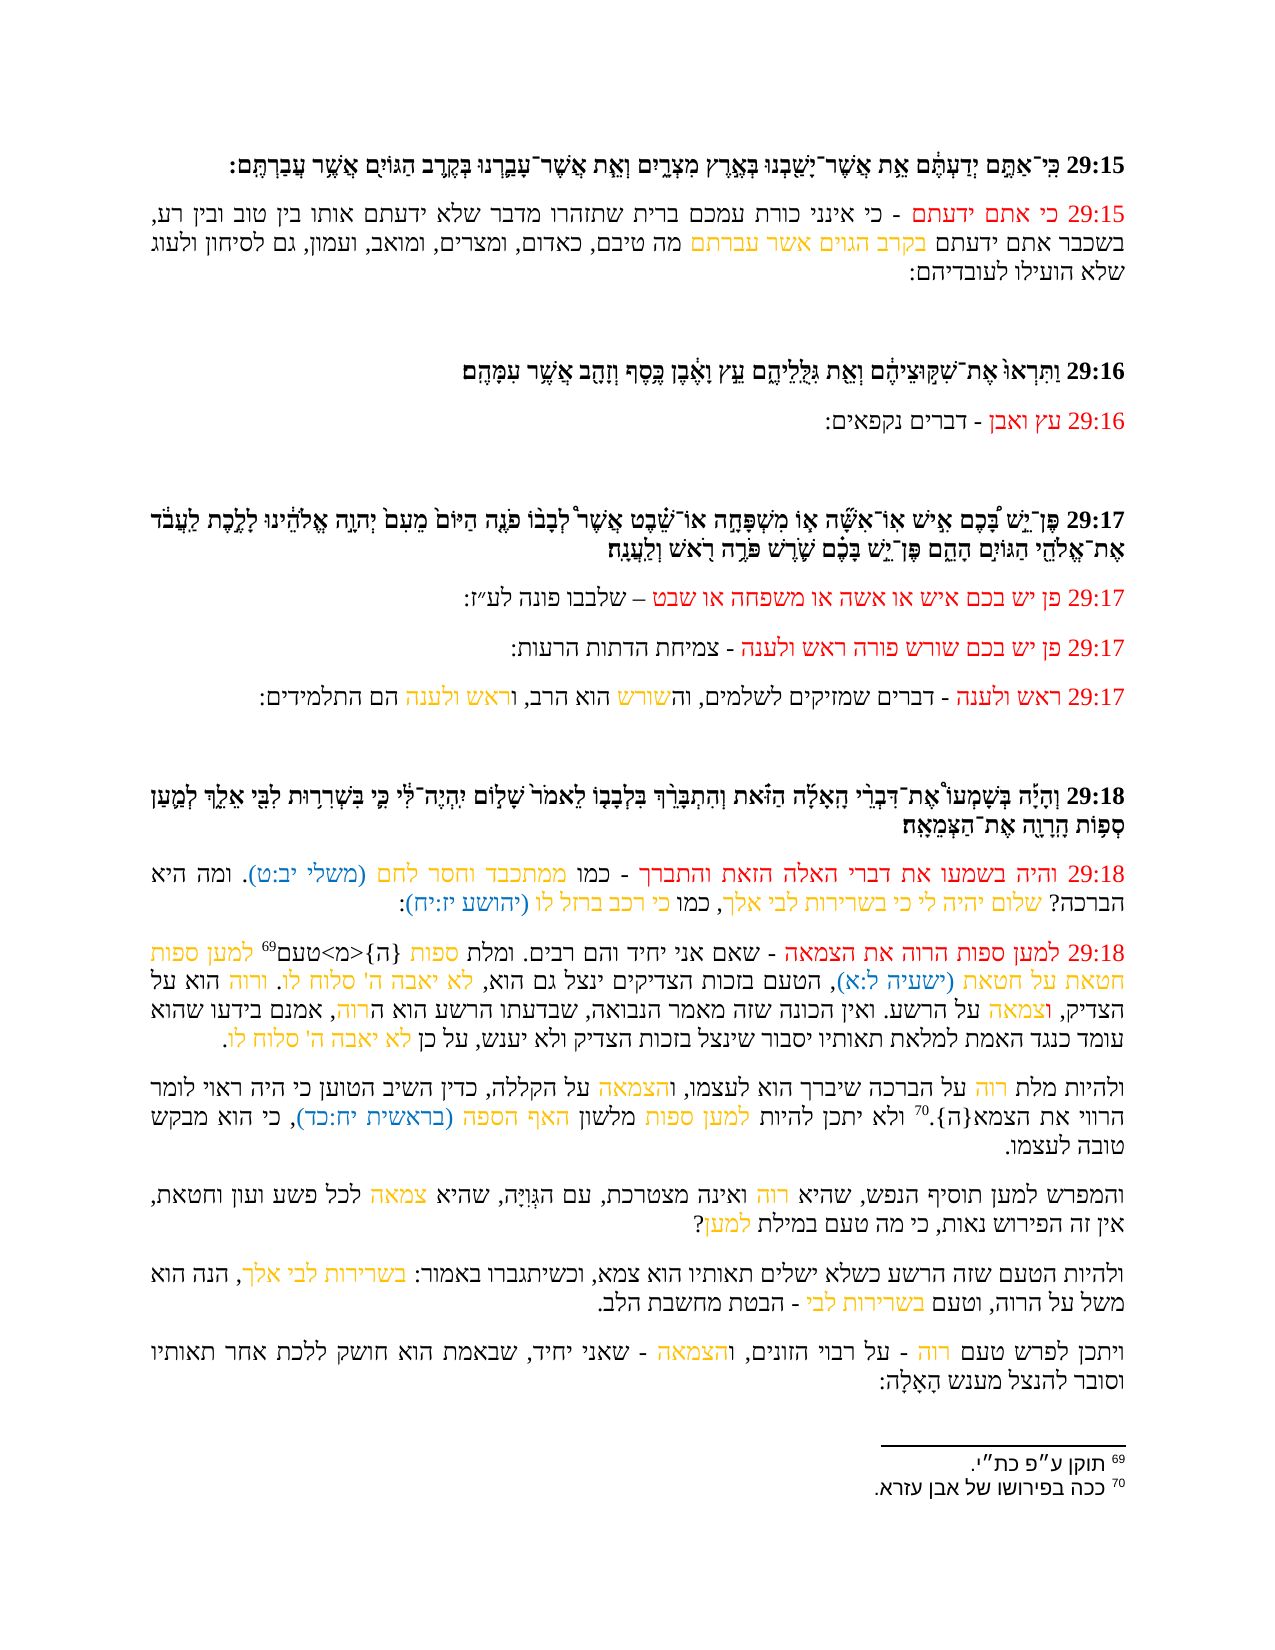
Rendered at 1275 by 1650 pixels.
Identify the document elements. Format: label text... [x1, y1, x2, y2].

text 29:15 כִּֽי־אַתֶּ֣ם יְדַעְתֶּ֔ם אֵ֥ת אֲשֶׁר־יָשַׁ֖בְנוּ בְּאֶ֣רֶץ מִצְרָ֑יִם וְאֵ֧ת אֲשֶׁר־עָבַ֛רְנוּ בְּקֶ֥רֶב הַגּוֹיִ֖ם אֲשֶׁ֥ר עֲבַרְתֶּֽם: [150, 150, 1125, 179]
text ולהיות מלת רוה על הברכה שיברך הוא לעצמו, והצמאה על הקללה, כדין השיב הטוען כי היה ראוי לומר הרווי את הצמא{ה}. ולא יתכן להיות למען ספות מלשון האף הספה (בראשית יח:כד), כי הוא מבקש טובה לעצמו. [150, 1073, 1125, 1160]
text והמפרש למען תוסיף הנפש, שהיא רוה ואינה מצטרכת, עם הגְּוִיָּה, שהיא צמאה לכל פשע ועון וחטאת, אין זה הפירוש נאות, כי מה טעם במילת למען? [150, 1181, 1125, 1238]
text ויתכן לפרש טעם רוה - על רבוי הזונים, והצמאה - שאני יחיד, שבאמת הוא חושק ללכת אחר תאותיו וסובר להנצל מענש הָאָלָה: [150, 1337, 1125, 1395]
text 29:16 עץ ואבן - דברים נקפאים: [150, 406, 1125, 434]
text 29:16 וַתִּרְאוּ֙ אֶת־שִׁקּ֣וּצֵיהֶ֔ם וְאֵ֖ת גִּלֻּֽלֵיהֶ֑ם עֵ֣ץ וָאֶ֔בֶן כֶּ֥סֶף וְזָהָ֖ב אֲשֶׁ֥ר עִמָּהֶֽם׃ [150, 356, 1125, 385]
text 29:17 פֶּן־יֵ֣שׁ בָּ֠כֶם אִ֣ישׁ אֽוֹ־אִשָּׁ֞ה א֧וֹ מִשְׁפָּחָ֣ה אוֹ־שֵׁ֗בֶט אֲשֶׁר֩ לְבָב֨וֹ פֹנֶ֤ה הַיּוֹם֙ מֵעִם֙ יְהוָ֣ה אֱלֹהֵ֔ינוּ לָלֶ֣כֶת לַֽעֲבֹ֔ד אֶת־אֱלֹהֵ֖י הַגּוֹיִ֣ם הָהֵ֑ם פֶּן־יֵ֣שׁ בָּכֶ֗ם שֹׁ֛רֶשׁ פֹּרֶ֥ה רֹ֖אשׁ וְלַֽעֲנָֽה׃ [150, 505, 1125, 562]
text 29:18 והיה בשמעו את דברי האלה הזאת והתברך - כמו ממתכבד וחסר לחם (משלי יב:ט). ומה היא הברכה? שלום יהיה לי כי בשרירות לבי אלך, כמו כי רכב ברזל לו (יהושע יז:יח): [150, 859, 1125, 917]
text 29:17 ראש ולענה - דברים שמזיקים לשלמים, והשורש הוא הרב, וראש ולענה הם התלמידים: [150, 682, 1125, 711]
text 29:18 למען ספות הרוה את הצמאה - שאם אני יחיד והם רבים. ומלת ספות {ה}<מ>טעם למען ספות חטאת על חטאת (ישעיה ל:א), הטעם בזכות הצדיקים ינצל גם הוא, לא יאבה ה' סלוח לו. ורוה הוא על הצדיק, וצמאה על הרשע. ואין הכונה שזה מאמר הנבואה, שבדעתו הרשע הוא הרוה, אמנם בידעו שהוא עומד כנגד האמת למלאת תאותיו יסבור שינצל בזכות הצדיק ולא יענש, על כן לא יאבה ה' סלוח לו. [150, 938, 1125, 1053]
text 29:15 כי אתם ידעתם - כי אינני כורת עמכם ברית שתזהרו מדבר שלא ידעתם אותו בין טוב ובין רע, בשכבר אתם ידעתם בקרב הגוים אשר עברתם מה טיבם, כאדום, ומצרים, ומואב, ועמון, גם לסיחון ולעוג שלא הועילו לעובדיהם: [150, 199, 1125, 286]
text 29:18 וְהָיָ֡ה בְּשָׁמְעוֹ֩ אֶת־דִּבְרֵ֨י הָֽאָלָ֜ה הַזֹּ֗את וְהִתְבָּרֵ֨ךְ בִּלְבָב֤וֹ לֵאמֹר֙ שָׁל֣וֹם יִֽהְיֶה־לִּ֔י כִּ֛י בִּשְׁרִר֥וּת לִבִּ֖י אֵלֵ֑ךְ לְמַ֛עַן סְפ֥וֹת הָֽרָוָ֖ה אֶת־הַצְּמֵאָֽה׃ [150, 781, 1125, 838]
text 29:17 פן יש בכם שורש פורה ראש ולענה - צמיחת הדתות הרעות: [150, 633, 1125, 662]
text 29:17 פן יש בכם איש או אשה או משפחה או שבט – שלבבו פונה לע״ז: [150, 583, 1125, 612]
text ולהיות הטעם שזה הרשע כשלא ישלים תאותיו הוא צמא, וכשיתגברו באמור: בשרירות לבי אלך, הנה הוא משל על הרוה, וטעם בשרירות לבי - הבטת מחשבת הלב. [150, 1259, 1125, 1316]
